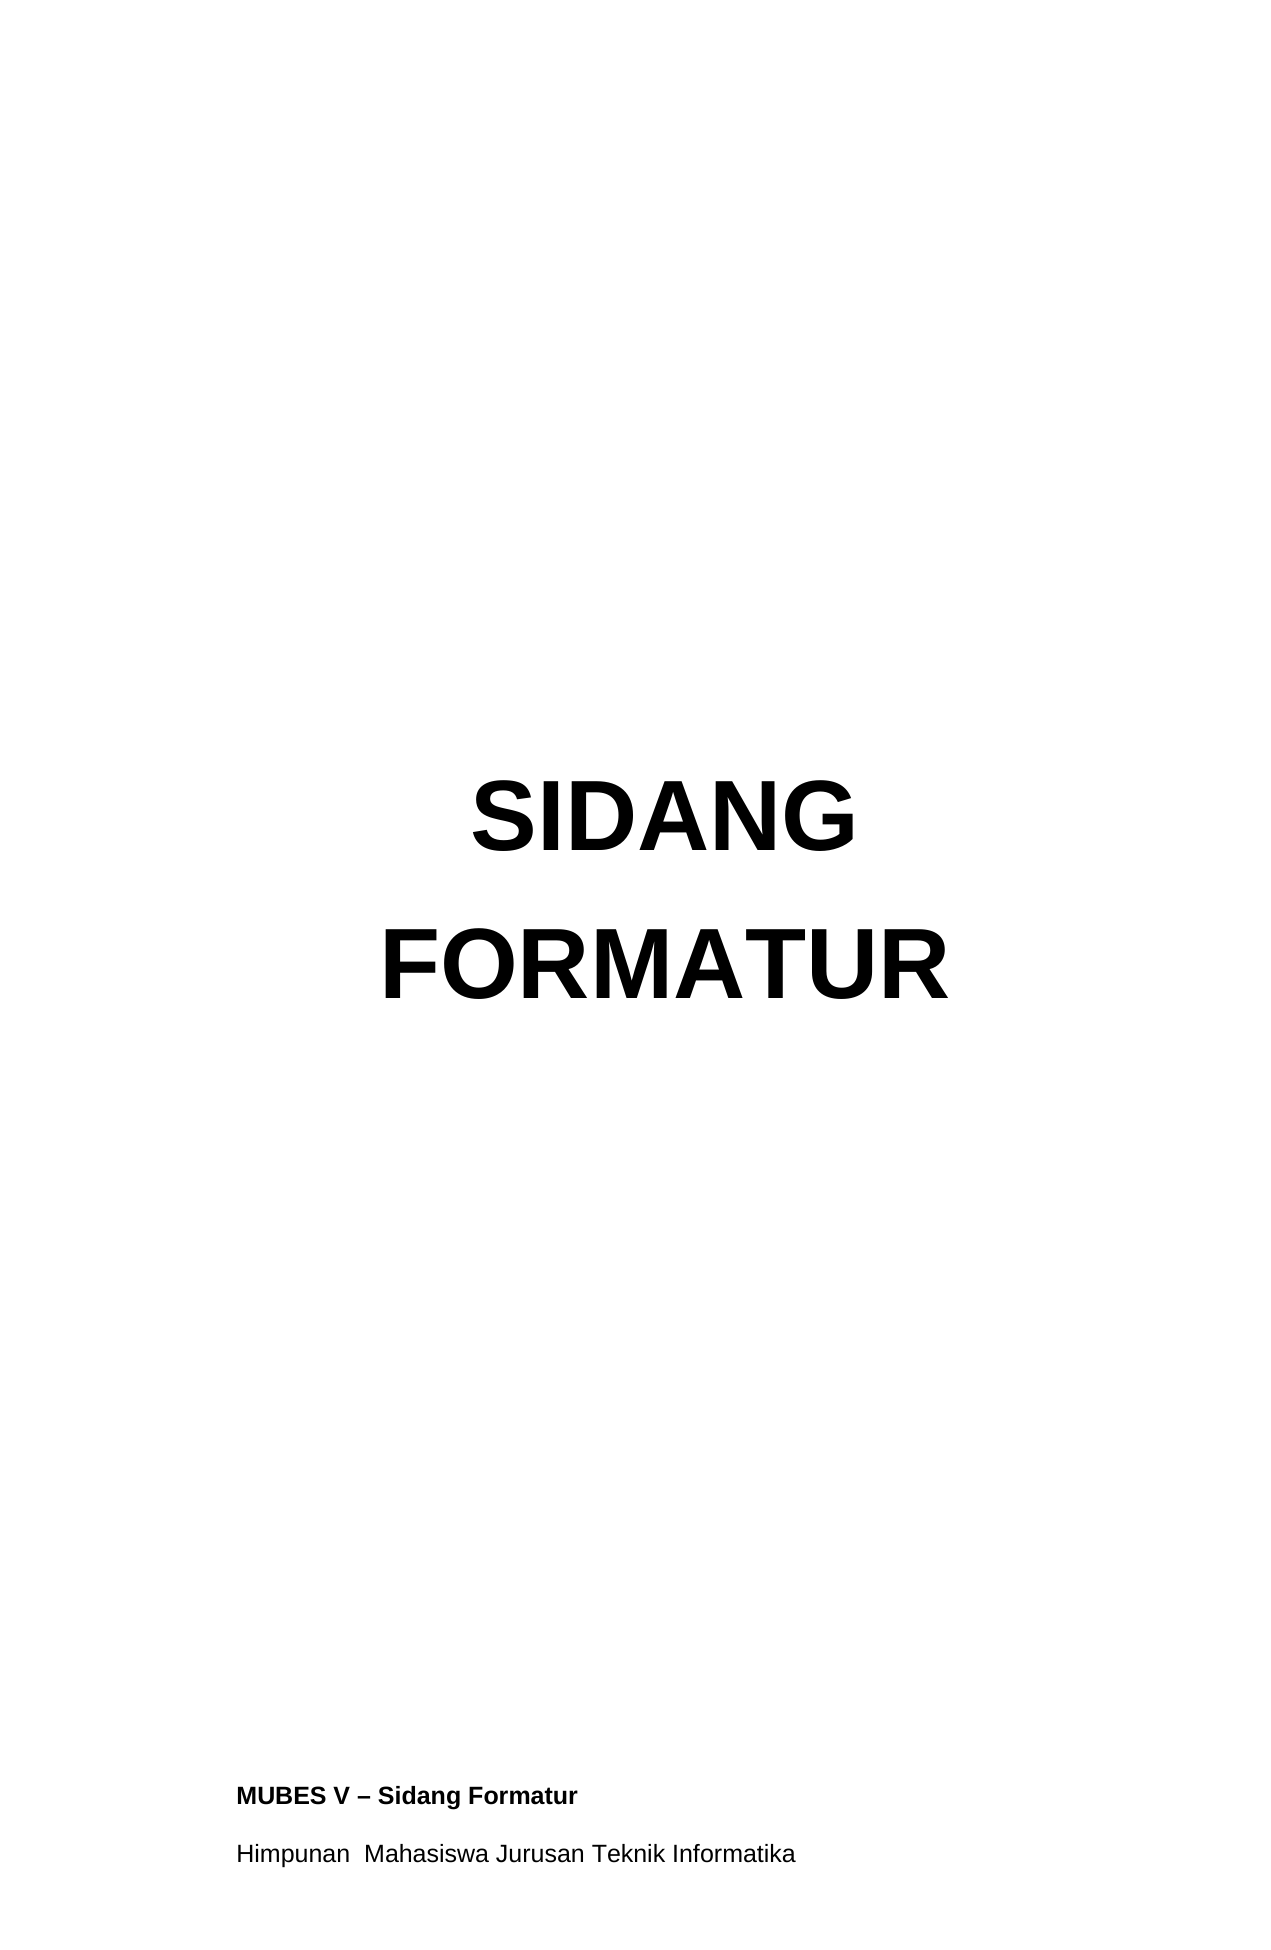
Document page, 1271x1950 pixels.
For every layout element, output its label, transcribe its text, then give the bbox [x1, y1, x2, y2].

text FORMATUR [236, 905, 1094, 1020]
text SIDANG [236, 756, 1094, 871]
